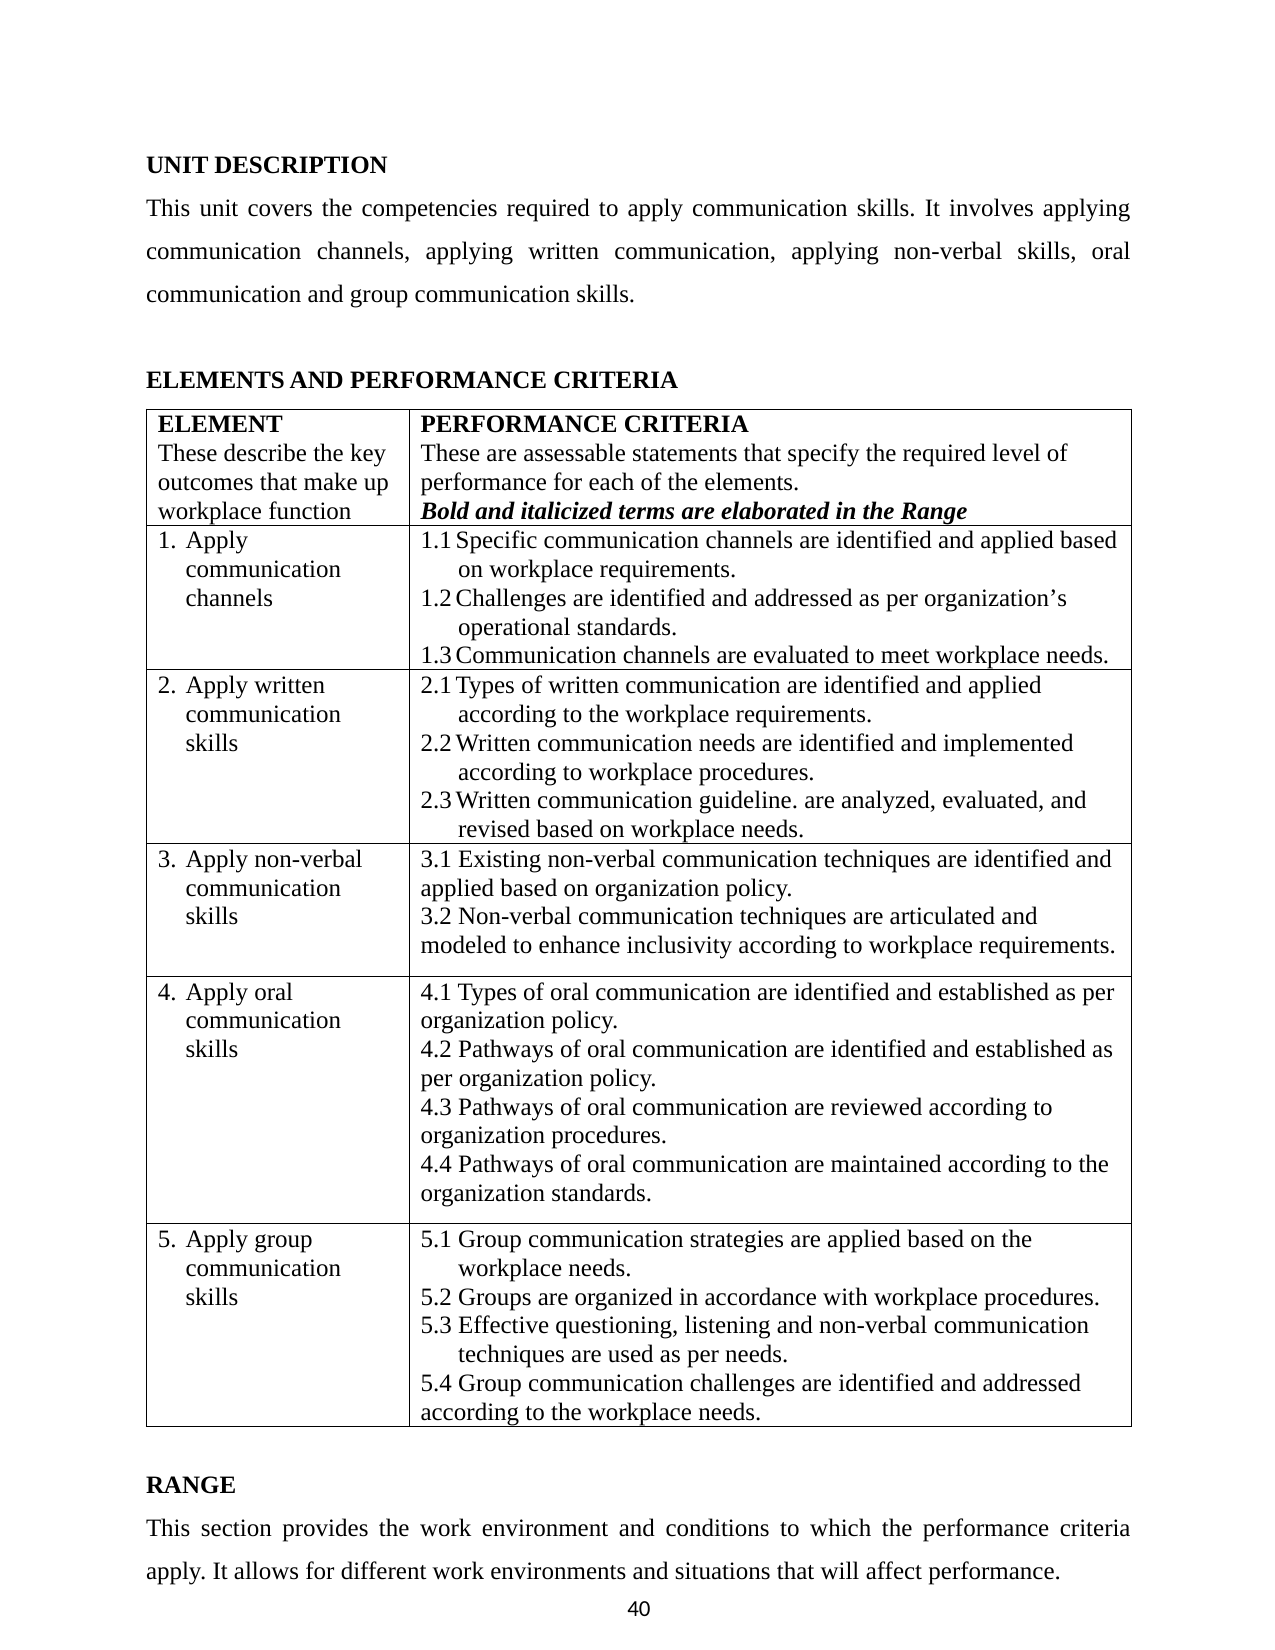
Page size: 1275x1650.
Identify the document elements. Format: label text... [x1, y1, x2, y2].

table_cell Types of written communication are identified and applied according to the workplace requirements. Written communication needs are identified and implemented according to workplace procedures. Written communication guideline. are analyzed, evaluated, and revised based on workplace needs. [410, 670, 1131, 843]
table_header PERFORMANCE CRITERIA These are assessable statements that specify the required level of performance for each of the elements. Bold and italicized terms are elaborated in the Range [410, 410, 1131, 524]
table_cell Apply oral communication skills [147, 977, 409, 1223]
table_cell Apply communication channels [147, 526, 409, 669]
table_cell Apply group communication skills [147, 1224, 409, 1426]
table_header ELEMENT These describe the key outcomes that make up workplace function [147, 410, 409, 524]
text This unit covers the competencies required to apply communication skills. It involves applying communication channels, applying written communication, applying non-verbal skills, oral communication and group communication skills. [146, 193, 1131, 308]
text RANGE [146, 1470, 1131, 1498]
table_cell 4.1 Types of oral communication are identified and established as per organization policy. 4.2 Pathways of oral communication are identified and established as per organization policy. 4.3 Pathways of oral communication are reviewed according to organization procedures. 4.4 Pathways of oral communication are maintained according to the organization standards. [410, 977, 1131, 1223]
table_cell Apply written communication skills [147, 670, 409, 843]
table_cell Apply non-verbal communication skills [147, 844, 409, 976]
text ELEMENTS AND PERFORMANCE CRITERIA [146, 365, 1131, 394]
table_cell Group communication strategies are applied based on the workplace needs. Groups are organized in accordance with workplace procedures. Effective questioning, listening and non-verbal communication techniques are used as per needs. 5.4 Group communication challenges are identified and addressed according to the workplace needs. [410, 1224, 1131, 1426]
table_cell 3.1 Existing non-verbal communication techniques are identified and applied based on organization policy. 3.2 Non-verbal communication techniques are articulated and modeled to enhance inclusivity according to workplace requirements. [410, 844, 1131, 976]
text UNIT DESCRIPTION [146, 150, 1131, 178]
text This section provides the work environment and conditions to which the performance criteria apply. It allows for different work environments and situations that will affect performance. [146, 1513, 1131, 1585]
table_cell Specific communication channels are identified and applied based on workplace requirements. Challenges are identified and addressed as per organization’s operational standards. Communication channels are evaluated to meet workplace needs. [410, 526, 1131, 669]
